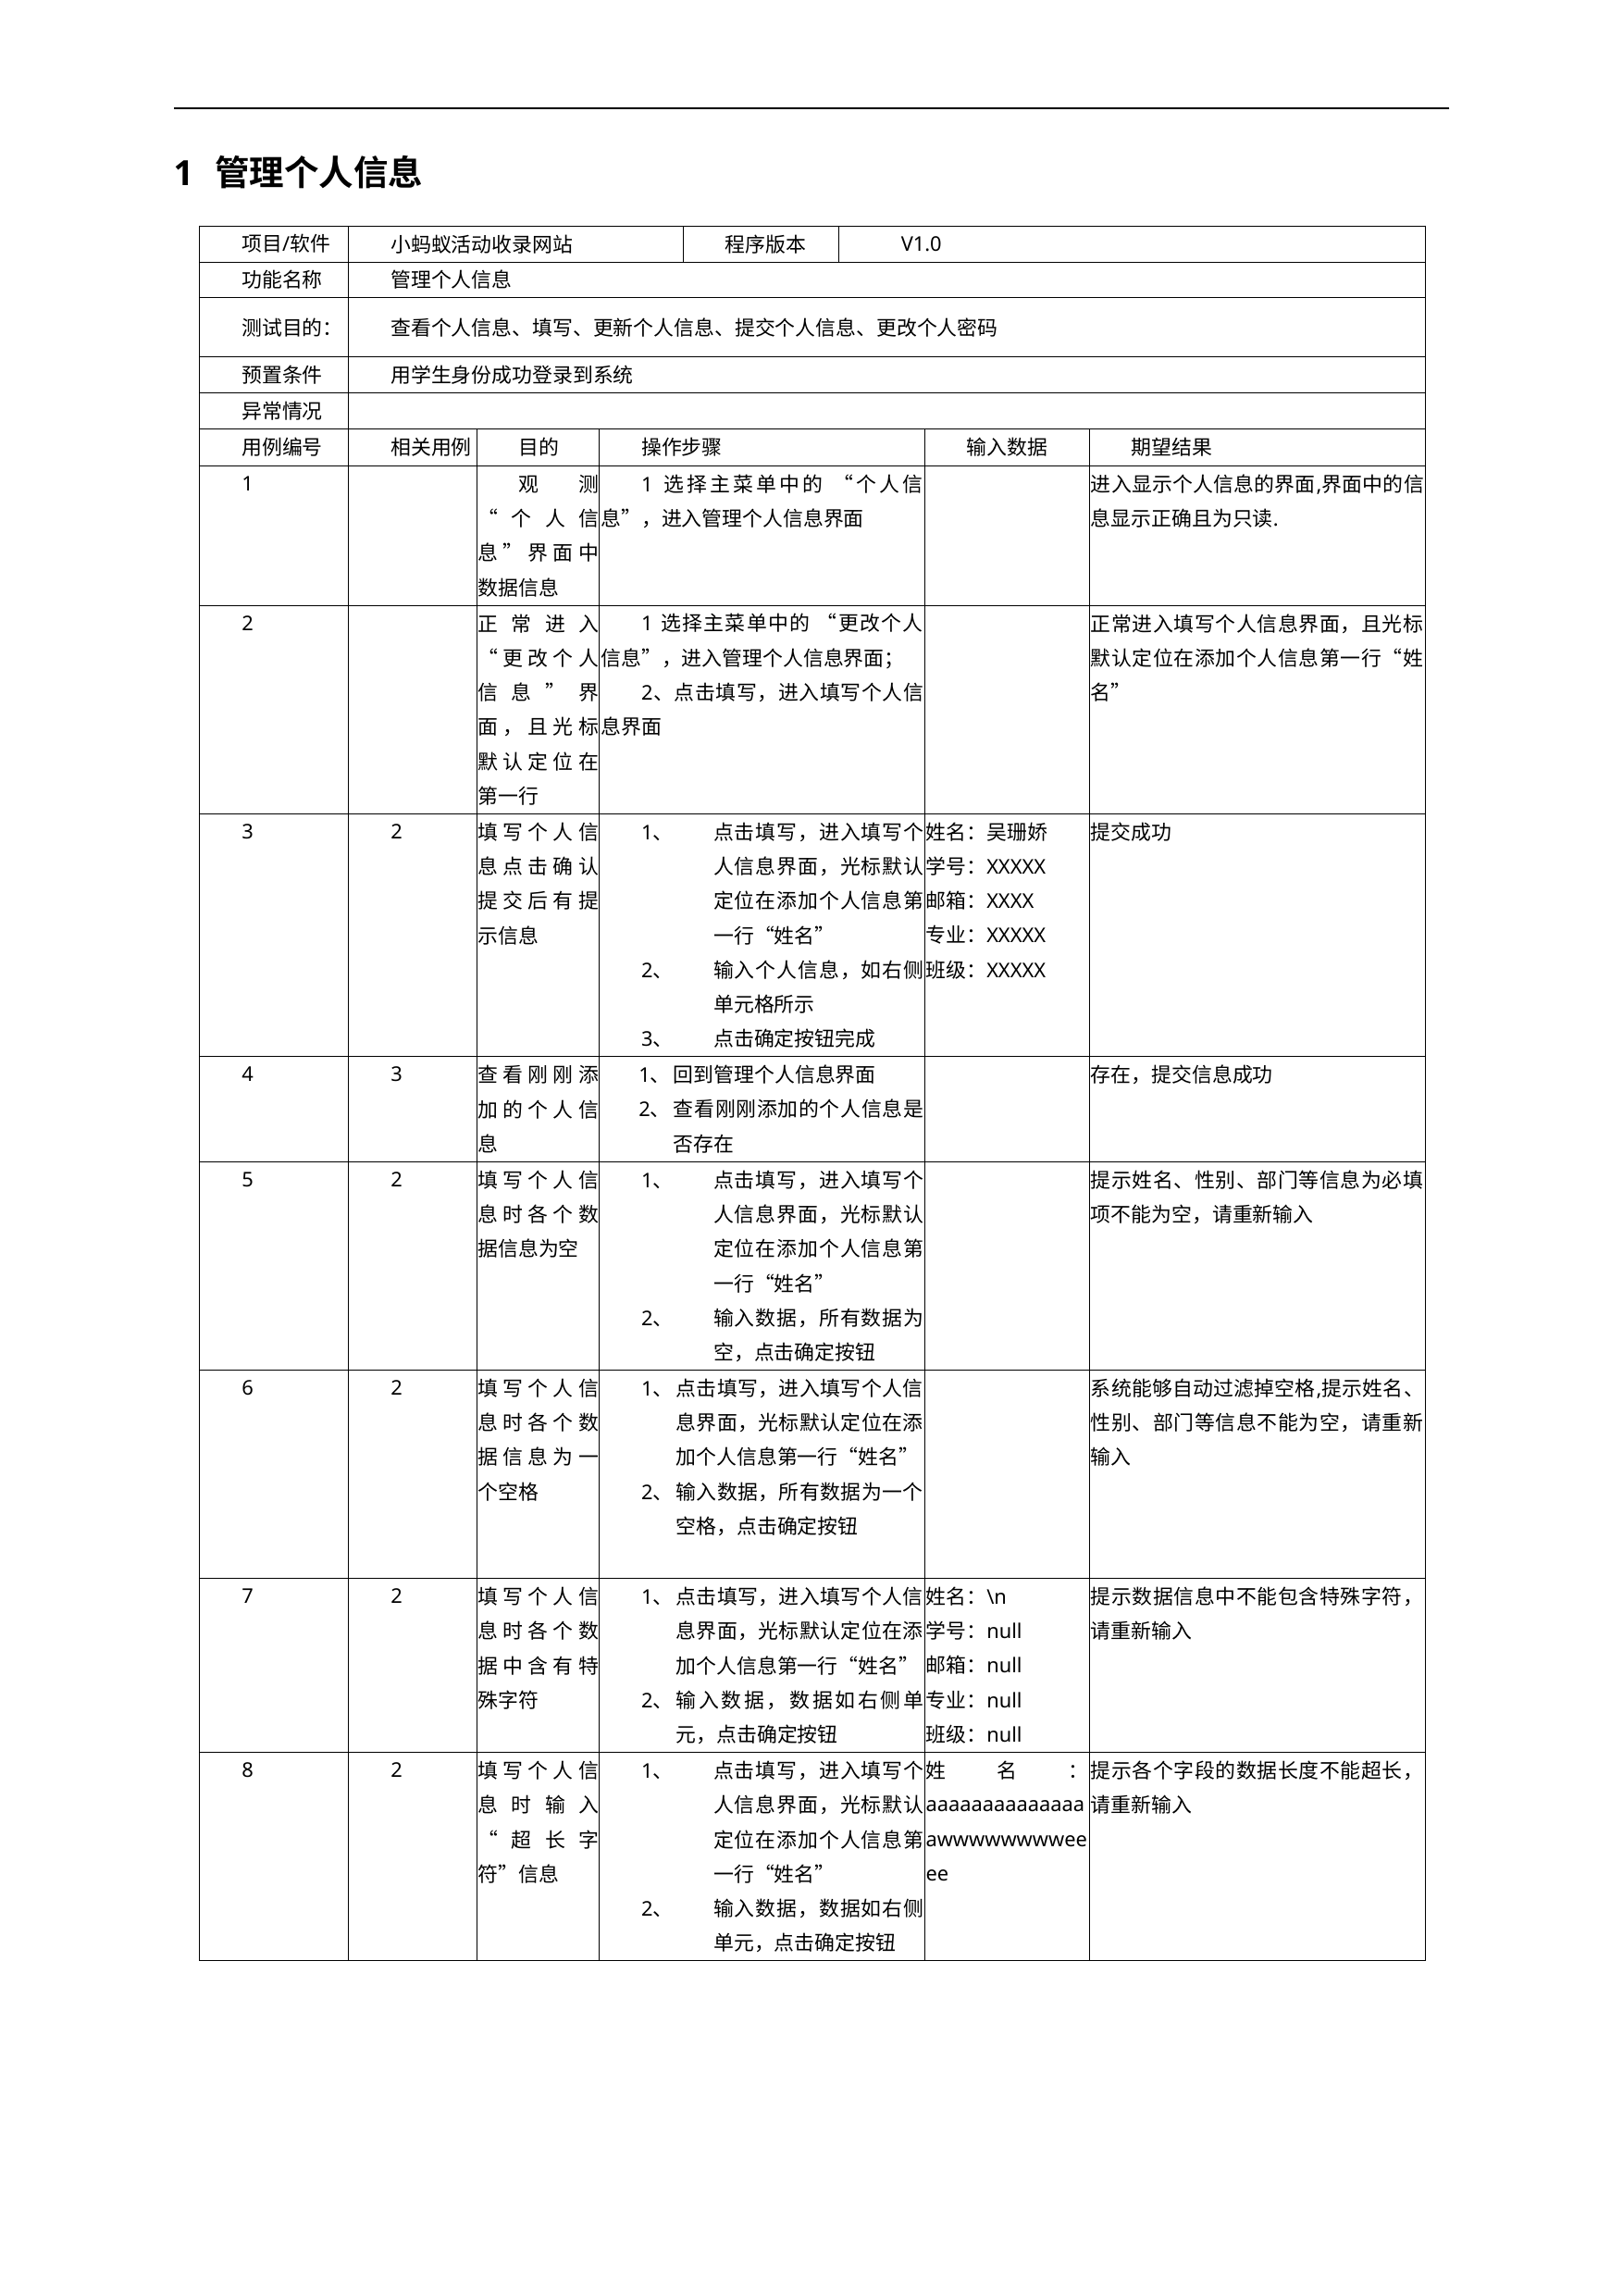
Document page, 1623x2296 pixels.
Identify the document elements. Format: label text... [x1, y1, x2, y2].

table_cell 1 选择主菜单中的 “更改个人信息”，进入管理个人信息界面； 2、点击填写，进入填写个人信息界面 [600, 606, 924, 813]
table_cell [925, 1057, 1089, 1161]
table_cell 操作步骤 [600, 429, 924, 465]
table_header V1.0 [839, 227, 1425, 261]
table_cell 正常进入填写个人信息界面，且光标默认定位在添加个人信息第一行“姓名” [1090, 606, 1425, 813]
table_cell 相关用例 [349, 429, 477, 465]
table_cell 用例编号 [200, 429, 348, 465]
table_cell 填写个人信息时各个数据信息为一个空格 [477, 1371, 599, 1578]
table_cell 点击填写，进入填写个人信息界面，光标默认定位在添加个人信息第一行“姓名” 输入数据，数据如右侧单元，点击确定按钮 [600, 1579, 924, 1752]
table_cell 点击填写，进入填写个人信息界面，光标默认定位在添加个人信息第一行“姓名” 输入数据，数据如右侧单元，点击确定按钮 [600, 1753, 924, 1960]
table_cell 2 [349, 1371, 477, 1578]
table_cell 观测“个人信息”界面中数据信息 [477, 466, 599, 604]
table_cell 4 [200, 1057, 348, 1161]
table_cell 2 [200, 606, 348, 813]
table_cell [925, 466, 1089, 604]
table_cell 3 [349, 1057, 477, 1161]
table_cell 填写个人信息点击确认提交后有提示信息 [477, 814, 599, 1056]
list 管理个人信息 [173, 140, 1449, 200]
table_cell 2 [349, 1753, 477, 1960]
table_cell 7 [200, 1579, 348, 1752]
table_cell [925, 606, 1089, 813]
table_cell 存在，提交信息成功 [1090, 1057, 1425, 1161]
table_cell 目的 [477, 429, 599, 465]
table_cell 提示各个字段的数据长度不能超长，请重新输入 [1090, 1753, 1425, 1960]
table_cell 填写个人信息时各个数据信息为空 [477, 1162, 599, 1370]
table_cell 提示数据信息中不能包含特殊字符，请重新输入 [1090, 1579, 1425, 1752]
table_cell [349, 393, 1425, 428]
table_cell 2 [349, 1579, 477, 1752]
table_cell 系统能够自动过滤掉空格,提示姓名、性别、部门等信息不能为空，请重新输入 [1090, 1371, 1425, 1578]
table_cell 进入显示个人信息的界面,界面中的信息显示正确且为只读. [1090, 466, 1425, 604]
table_cell 提交成功 [1090, 814, 1425, 1056]
table_cell 期望结果 [1090, 429, 1425, 465]
table_cell 管理个人信息 [349, 263, 1425, 297]
table_cell [925, 1162, 1089, 1370]
table_cell 1 [200, 466, 348, 604]
table_cell 测试目的： [200, 298, 348, 356]
table_cell 提示姓名、性别、部门等信息为必填项不能为空，请重新输入 [1090, 1162, 1425, 1370]
table_cell [349, 466, 477, 604]
table_cell 点击填写，进入填写个人信息界面，光标默认定位在添加个人信息第一行“姓名” 输入数据，所有数据为空，点击确定按钮 [600, 1162, 924, 1370]
table_cell [349, 606, 477, 813]
table_cell 点击填写，进入填写个人信息界面，光标默认定位在添加个人信息第一行“姓名” 输入个人信息，如右侧单元格所示 点击确定按钮完成 [600, 814, 924, 1056]
table_header 项目/软件 [200, 227, 348, 261]
table_cell 2 [349, 1162, 477, 1370]
table_header 程序版本 [684, 227, 838, 261]
table_cell 查看个人信息、填写、更新个人信息、提交个人信息、更改个人密码 [349, 298, 1425, 356]
table_cell 预置条件 [200, 357, 348, 392]
table_cell 姓名：吴珊娇 学号：XXXXX 邮箱：XXXX 专业：XXXXX 班级：XXXXX [925, 814, 1089, 1056]
table_cell 8 [200, 1753, 348, 1960]
table_cell 用学生身份成功登录到系统 [349, 357, 1425, 392]
table_cell 查看刚刚添加的个人信息 [477, 1057, 599, 1161]
table_cell 正常进入“更改个人信息”界面，且光标默认定位在第一行 [477, 606, 599, 813]
table_cell 点击填写，进入填写个人信息界面，光标默认定位在添加个人信息第一行“姓名” 输入数据，所有数据为一个空格，点击确定按钮 [600, 1371, 924, 1578]
table_cell 3 [200, 814, 348, 1056]
table_cell 姓名：\n 学号：null 邮箱：null 专业：null 班级：null [925, 1579, 1089, 1752]
table_cell 输入数据 [925, 429, 1089, 465]
table_cell 功能名称 [200, 263, 348, 297]
table_cell 填写个人信息时各个数据中含有特殊字符 [477, 1579, 599, 1752]
table_cell 1 选择主菜单中的 “个人信息”，进入管理个人信息界面 [600, 466, 924, 604]
table_cell [925, 1371, 1089, 1578]
table_cell 异常情况 [200, 393, 348, 428]
table_cell 填写个人信息时输入“超长字符”信息 [477, 1753, 599, 1960]
table_cell 6 [200, 1371, 348, 1578]
table_cell 5 [200, 1162, 348, 1370]
table_cell 姓名：aaaaaaaaaaaaaaawwwwwwwweeee [925, 1753, 1089, 1960]
table_cell 2 [349, 814, 477, 1056]
table_header 小蚂蚁活动收录网站 [349, 227, 683, 261]
table_cell 回到管理个人信息界面 查看刚刚添加的个人信息是否存在 [600, 1057, 924, 1161]
